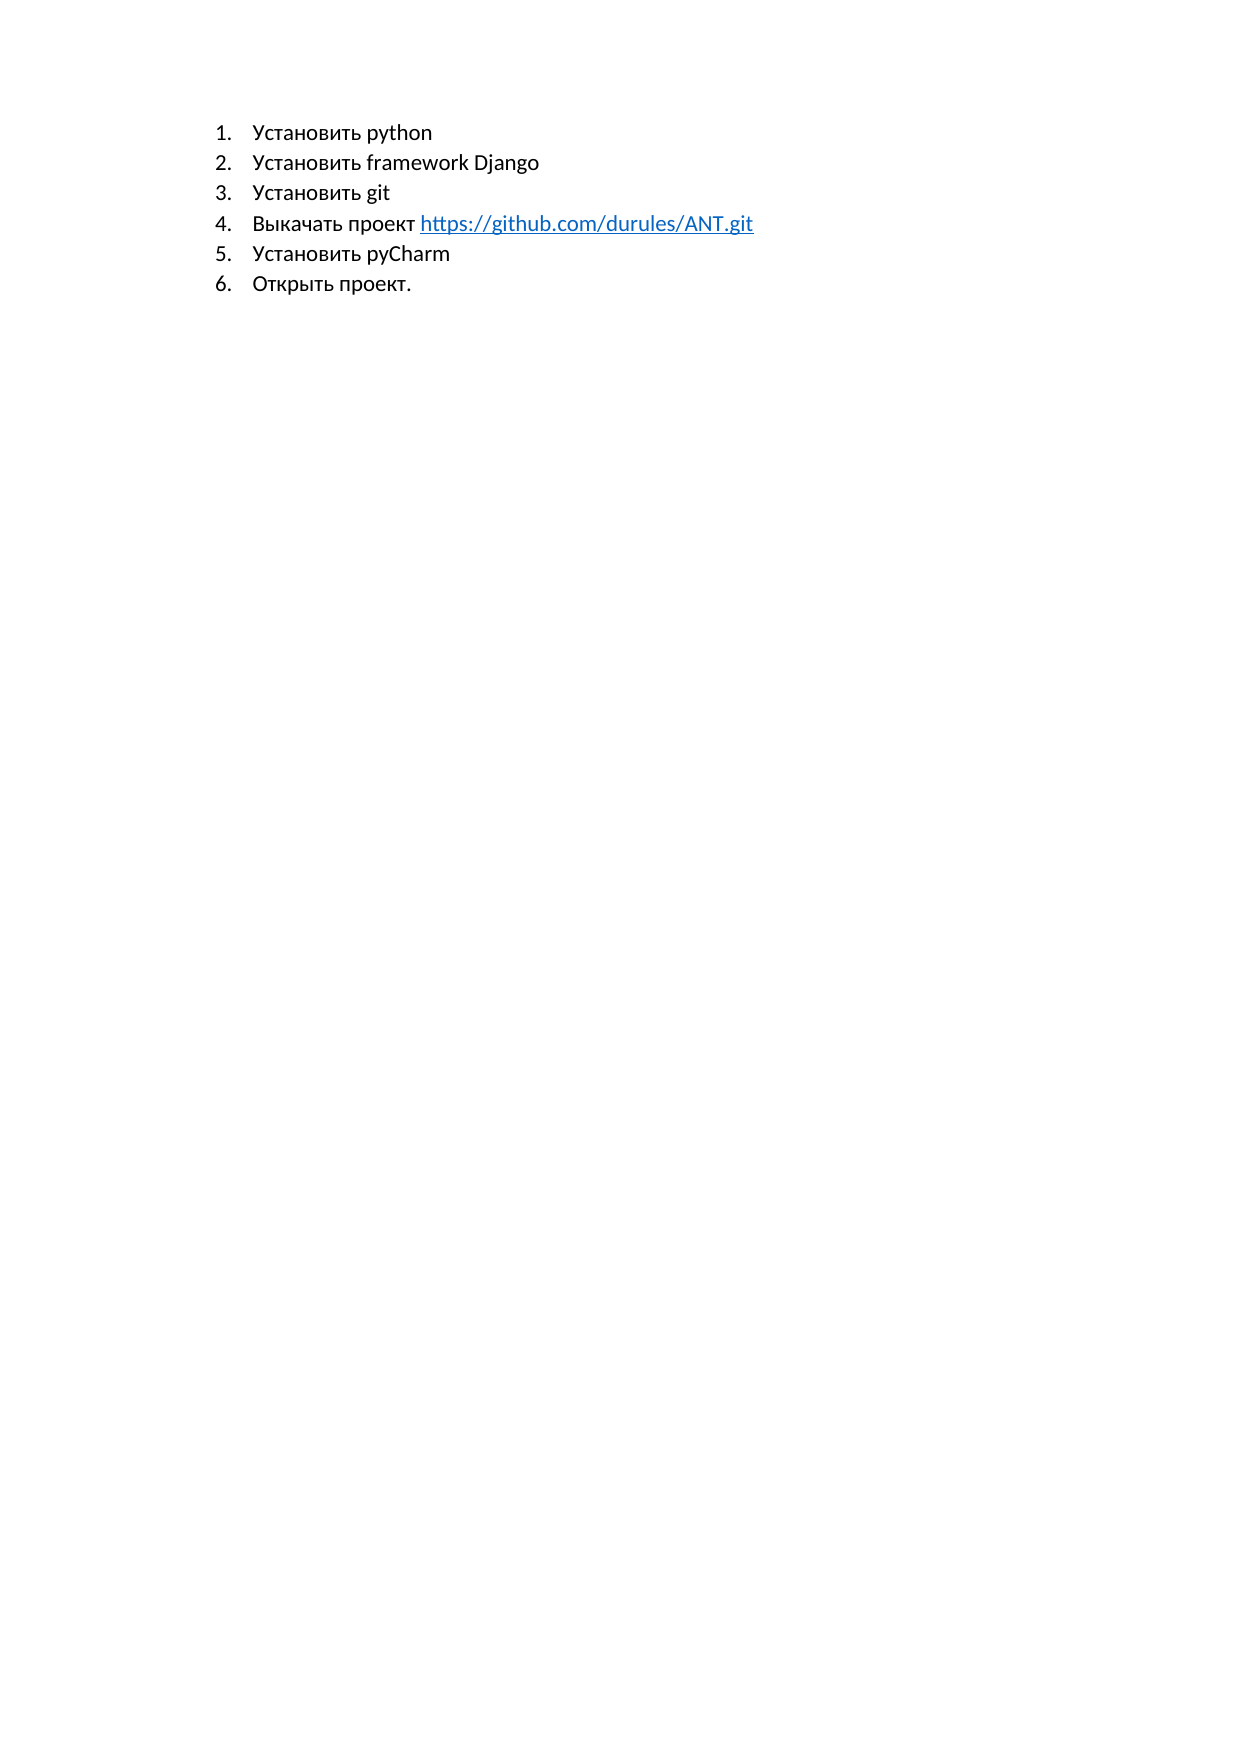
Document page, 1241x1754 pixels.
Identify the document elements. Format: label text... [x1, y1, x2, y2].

list Установить python [215, 118, 1152, 146]
list Установить pyCharm [215, 239, 1152, 267]
list Выкачать проект https://github.com/durules/ANT.git [215, 209, 1152, 237]
list Открыть проект. [215, 269, 1152, 297]
list Установить framework Django [215, 148, 1152, 176]
list Установить git [215, 178, 1152, 207]
